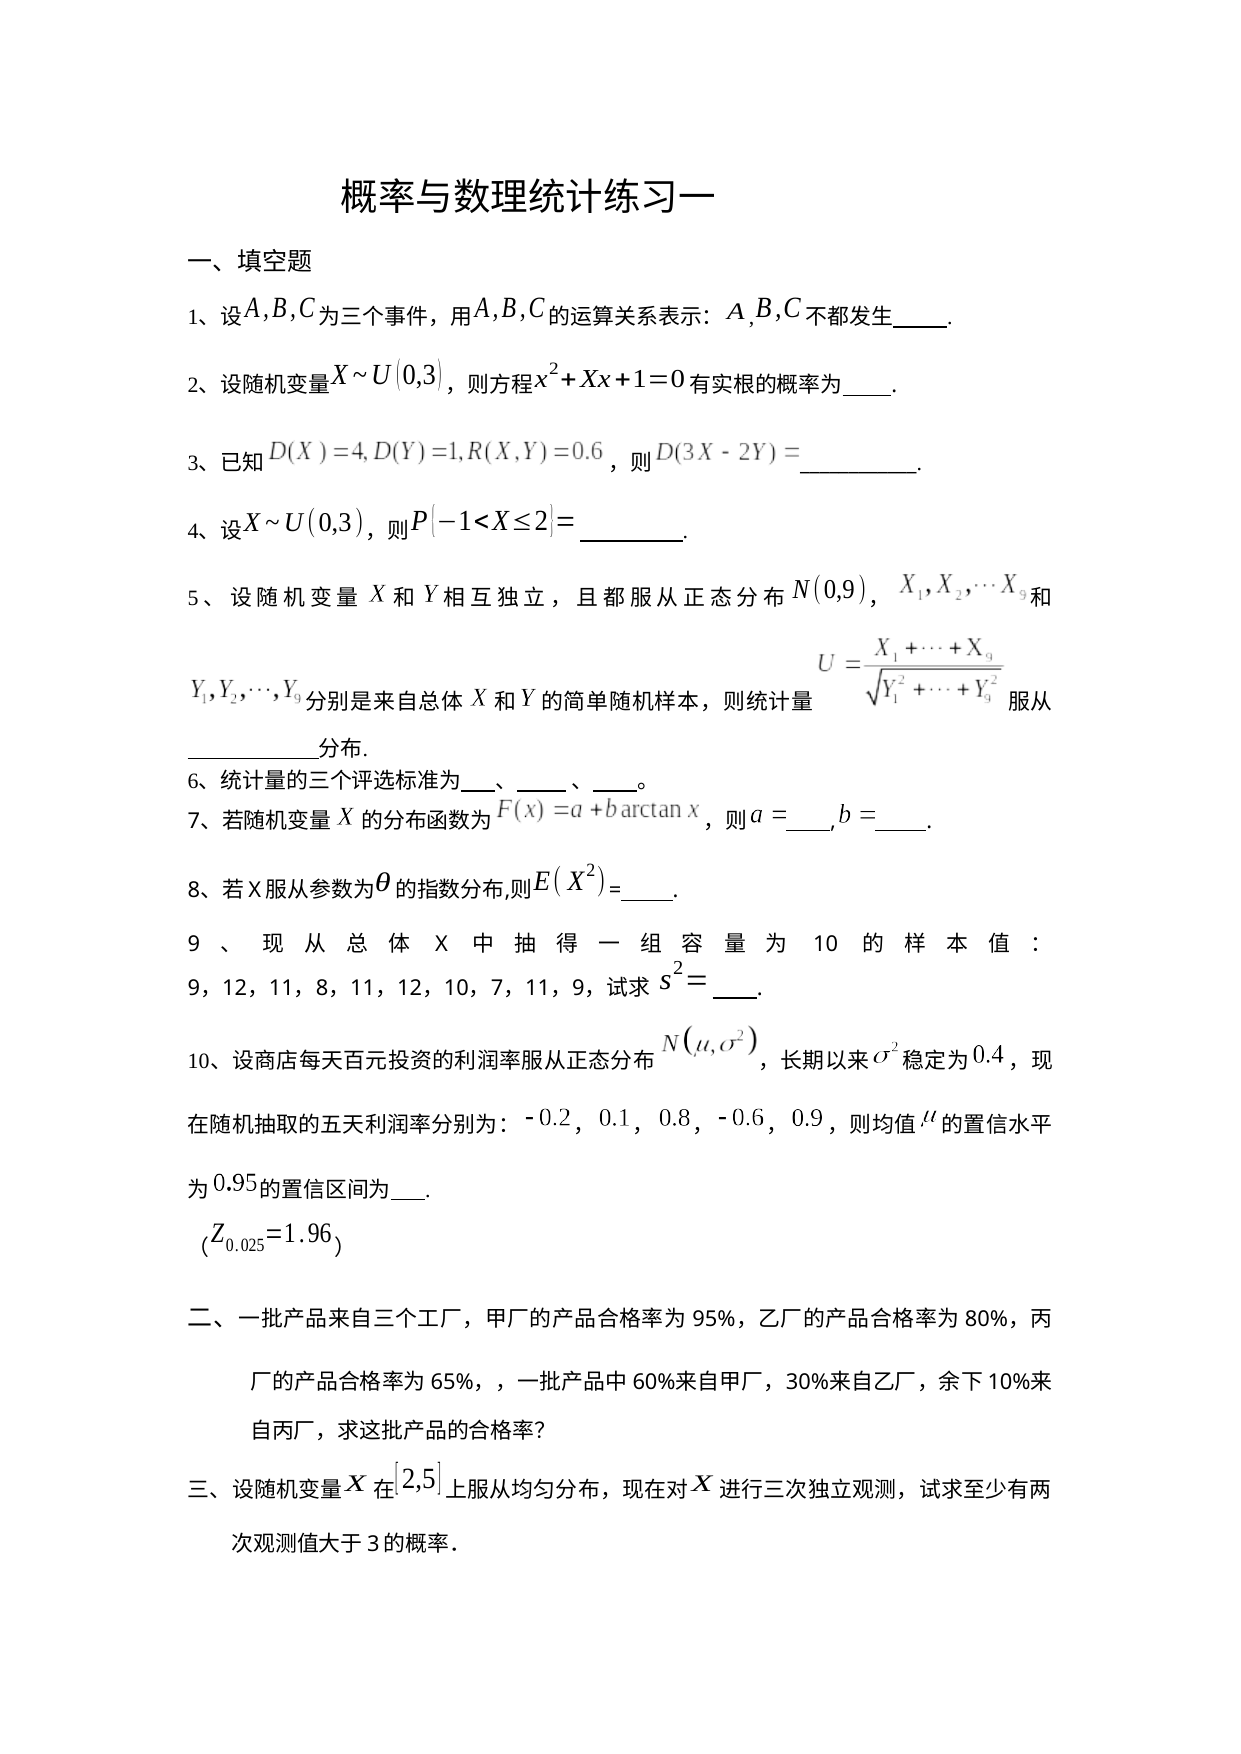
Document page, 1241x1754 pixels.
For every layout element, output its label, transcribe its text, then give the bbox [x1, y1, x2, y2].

text 6、统计量的三个评选标准为 、 、 。 [187, 763, 1053, 795]
text 2、设随机变量，则方程有实根的概率为 . [187, 357, 1053, 422]
text 1、设为三个事件，用的运算关系表示：,不都发生 . [187, 292, 1053, 357]
text （） [187, 1218, 1053, 1283]
text 9、现从总体X中抽得一组容量为10的样本值：9，12，11，8，11，12，10，7，11，9，试求 . [187, 925, 1053, 1023]
text 10、设商店每天百元投资的利润率服从正态分布，长期以来稳定为，现在随机抽取的五天利润率分别为：，，，，，则均值的置信水平为的置信区间为 . [187, 1023, 1053, 1218]
text 二、一批产品来自三个工厂，甲厂的产品合格率为95%，乙厂的产品合格率为80%，丙厂的产品合格率为65%，，一批产品中60%来自甲厂，30%来自乙厂，余下10%来自丙厂，求这批产品的合格率？ [187, 1283, 1053, 1445]
text 7、若随机变量的分布函数为，则 , . [187, 795, 1053, 860]
text 8、若X服从参数为的指数分布,则= . [187, 860, 1053, 925]
text 一、填空题 [187, 227, 1117, 292]
text 5、设随机变量和相互独立，且都服从正态分布，和分别是来自总体和的简单随机样本，则统计量服从 分布. [187, 568, 1053, 763]
text 概率与数理统计练习一 [187, 162, 1117, 227]
text 三、设随机变量在上服从均匀分布，现在对进行三次独立观测，试求至少有两次观测值大于3的概率． [187, 1461, 1053, 1559]
text 3、已知，则____________. [187, 438, 1117, 503]
text 4、设，则 . [187, 503, 1117, 568]
